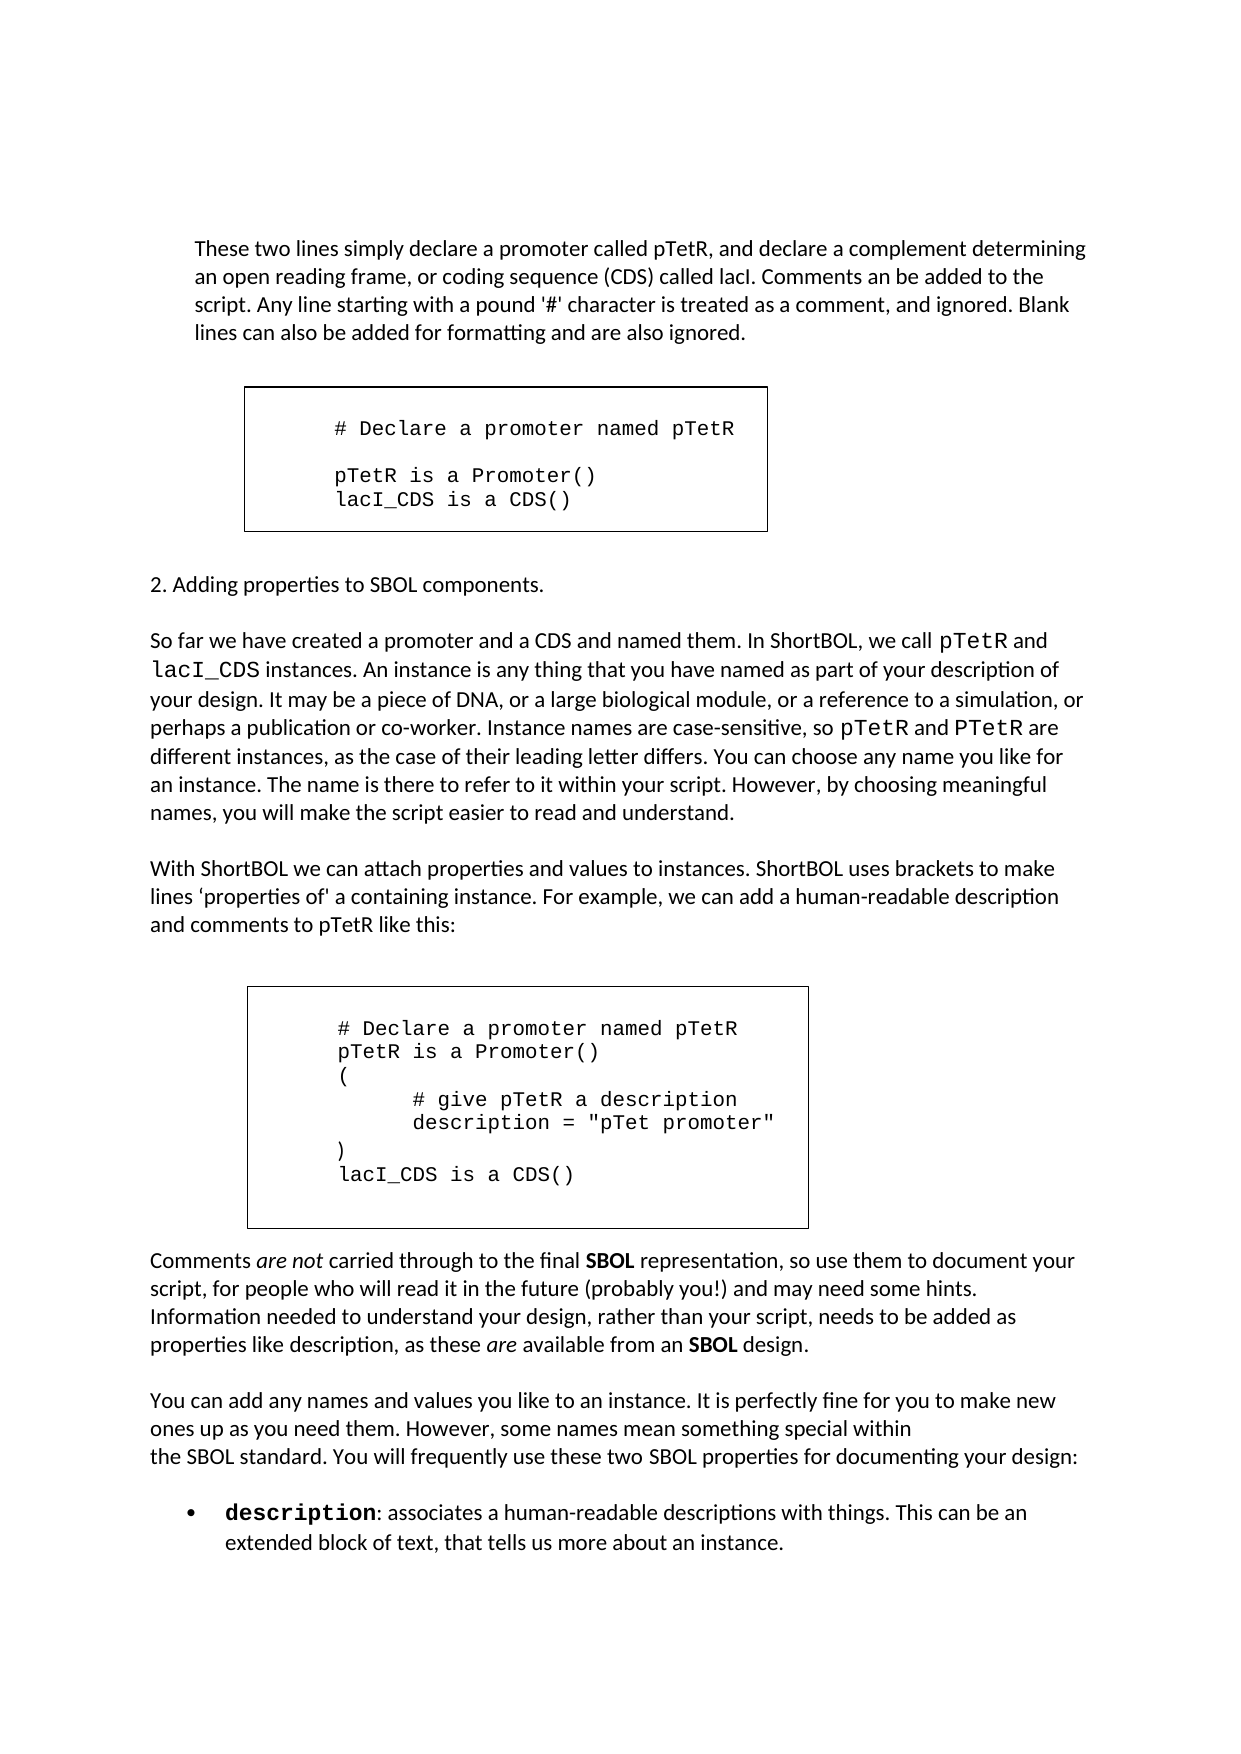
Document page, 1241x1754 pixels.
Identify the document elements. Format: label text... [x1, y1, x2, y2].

text These two lines simply declare a promoter called pTetR, and declare a complement determining an open reading frame, or coding sequence (CDS) called lacI. Comments an be added to the script. Any line starting with a pound '#' character is treated as a comment, and ignored. Blank lines can also be added for formatting and are also ignored. [194, 234, 1090, 346]
text Comments are not carried through to the final SBOL representation, so use them to document your script, for people who will read it in the future (probably you!) and may need some hints. Information needed to understand your design, rather than your script, needs to be added as properties like description, as these are available from an SBOL design. [150, 1246, 1090, 1358]
text With ShortBOL we can attach properties and values to instances. ShortBOL uses brackets to make lines ‘properties of' a containing instance. For example, we can add a human-readable description and comments to pTetR like this: [150, 854, 1090, 938]
text You can add any names and values you like to an instance. It is perfectly fine for you to make new ones up as you need them. However, some names mean something special within the SBOL standard. You will frequently use these two SBOL properties for documenting your design: [150, 1386, 1090, 1470]
list description: associates a human-readable descriptions with things. This can be an extended block of text, that tells us more about an instance. [187, 1498, 1090, 1556]
text 2. Adding properties to SBOL components. [150, 570, 1090, 598]
text So far we have created a promoter and a CDS and named them. In ShortBOL, we call pTetR and lacI_CDS instances. An instance is any thing that you have named as part of your description of your design. It may be a piece of DNA, or a large biological module, or a reference to a simulation, or perhaps a publication or co-worker. Instance names are case-sensitive, so pTetR and PTetR are different instances, as the case of their leading letter differs. You can choose any name you like for an instance. The name is there to refer to it within your script. However, by choosing meaningful names, you will make the script easier to read and understand. [150, 626, 1090, 826]
